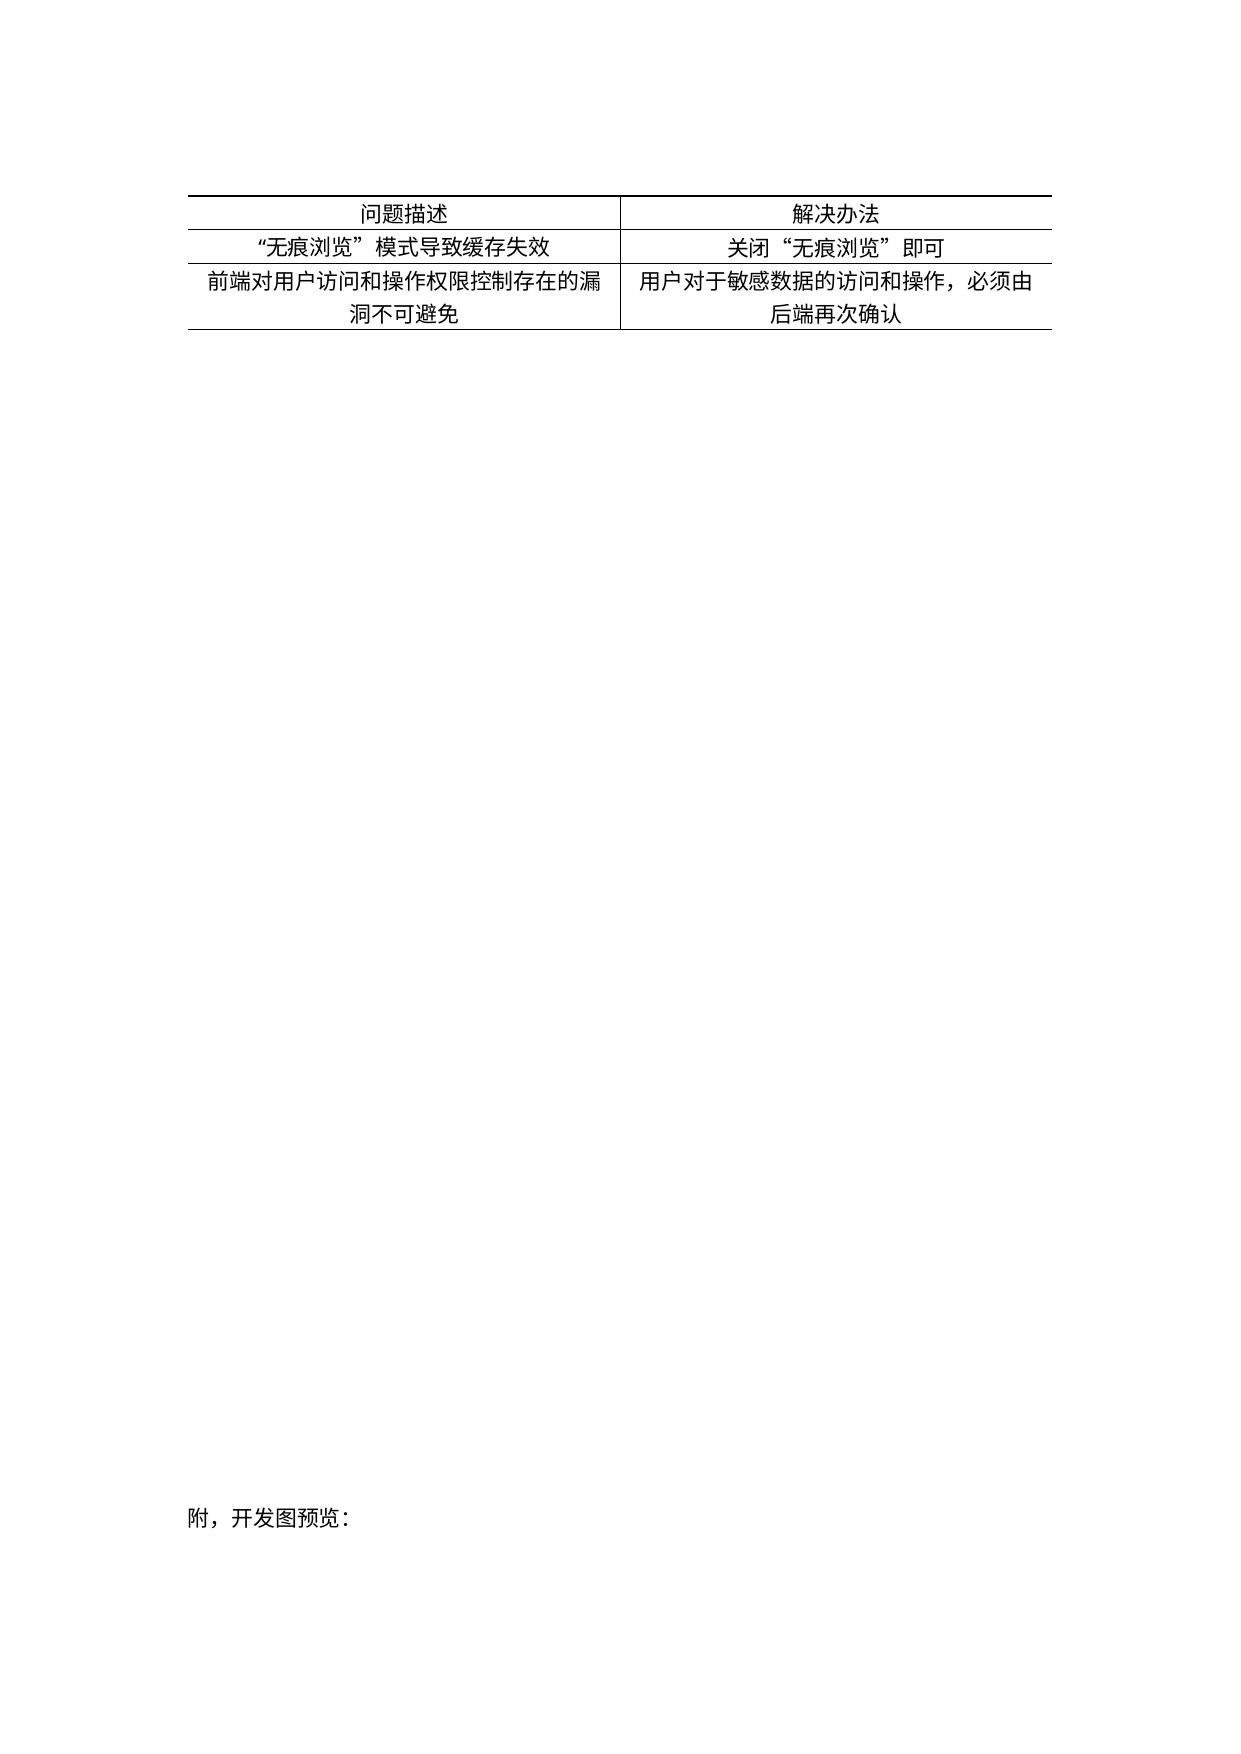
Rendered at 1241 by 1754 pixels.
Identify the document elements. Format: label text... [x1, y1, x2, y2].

table_cell 前端对用户访问和操作权限控制存在的漏洞不可避免 [188, 264, 620, 329]
text 附，开发图预览： [187, 1500, 1053, 1533]
table_cell “无痕浏览”模式导致缓存失效 [188, 230, 620, 263]
table_cell 关闭“无痕浏览”即可 [621, 230, 1052, 263]
table_cell 用户对于敏感数据的访问和操作，必须由后端再次确认 [621, 264, 1052, 329]
table_header 问题描述 [188, 197, 620, 229]
table_header 解决办法 [621, 197, 1052, 229]
